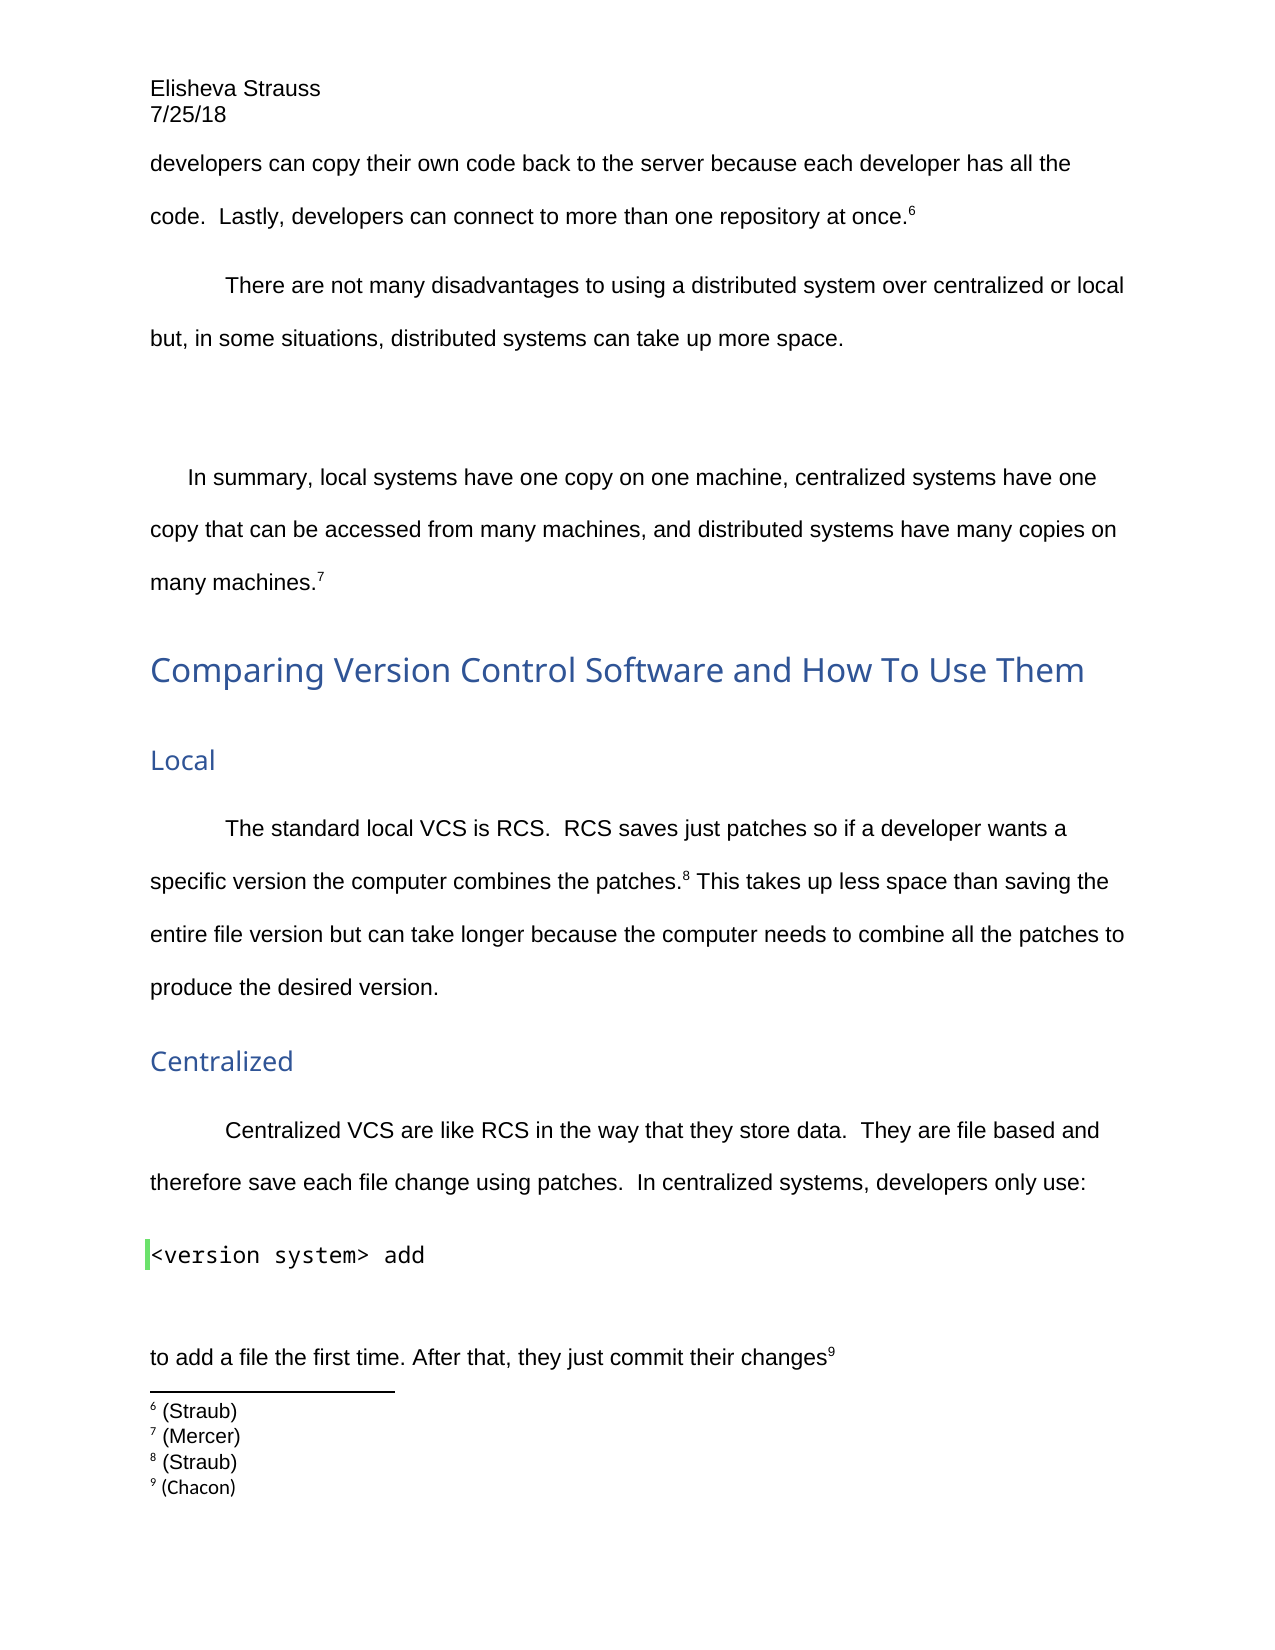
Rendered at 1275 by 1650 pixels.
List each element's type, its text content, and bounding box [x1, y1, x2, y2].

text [150, 150, 1125, 229]
text <version system> add [150, 1239, 1125, 1270]
subtitle Centralized [150, 1043, 1125, 1080]
text to add a file the first time. After that, they just commit their changes [150, 1344, 1125, 1371]
text Centralized VCS are like RCS in the way that they store data. They are file based and therefore save each file change using patches. In centralized systems, developers only use: [150, 1117, 1125, 1196]
text The standard local VCS is RCS. RCS saves just patches so if a developer wants a specific version the computer combines the patches. This takes up less space than saving the entire file version but can take longer because the computer needs to combine all the patches to produce the desired version. [150, 815, 1125, 1000]
subtitle Comparing Version Control Software and How To Use Them [150, 647, 1125, 692]
text In summary, local systems have one copy on one machine, centralized systems have one copy that can be accessed from many machines, and distributed systems have many copies on many machines. [150, 463, 1125, 595]
text There are not many disadvantages to using a distributed system over centralized or local but, in some situations, distributed systems can take up more space. [150, 272, 1125, 351]
subtitle Local [150, 742, 1125, 778]
